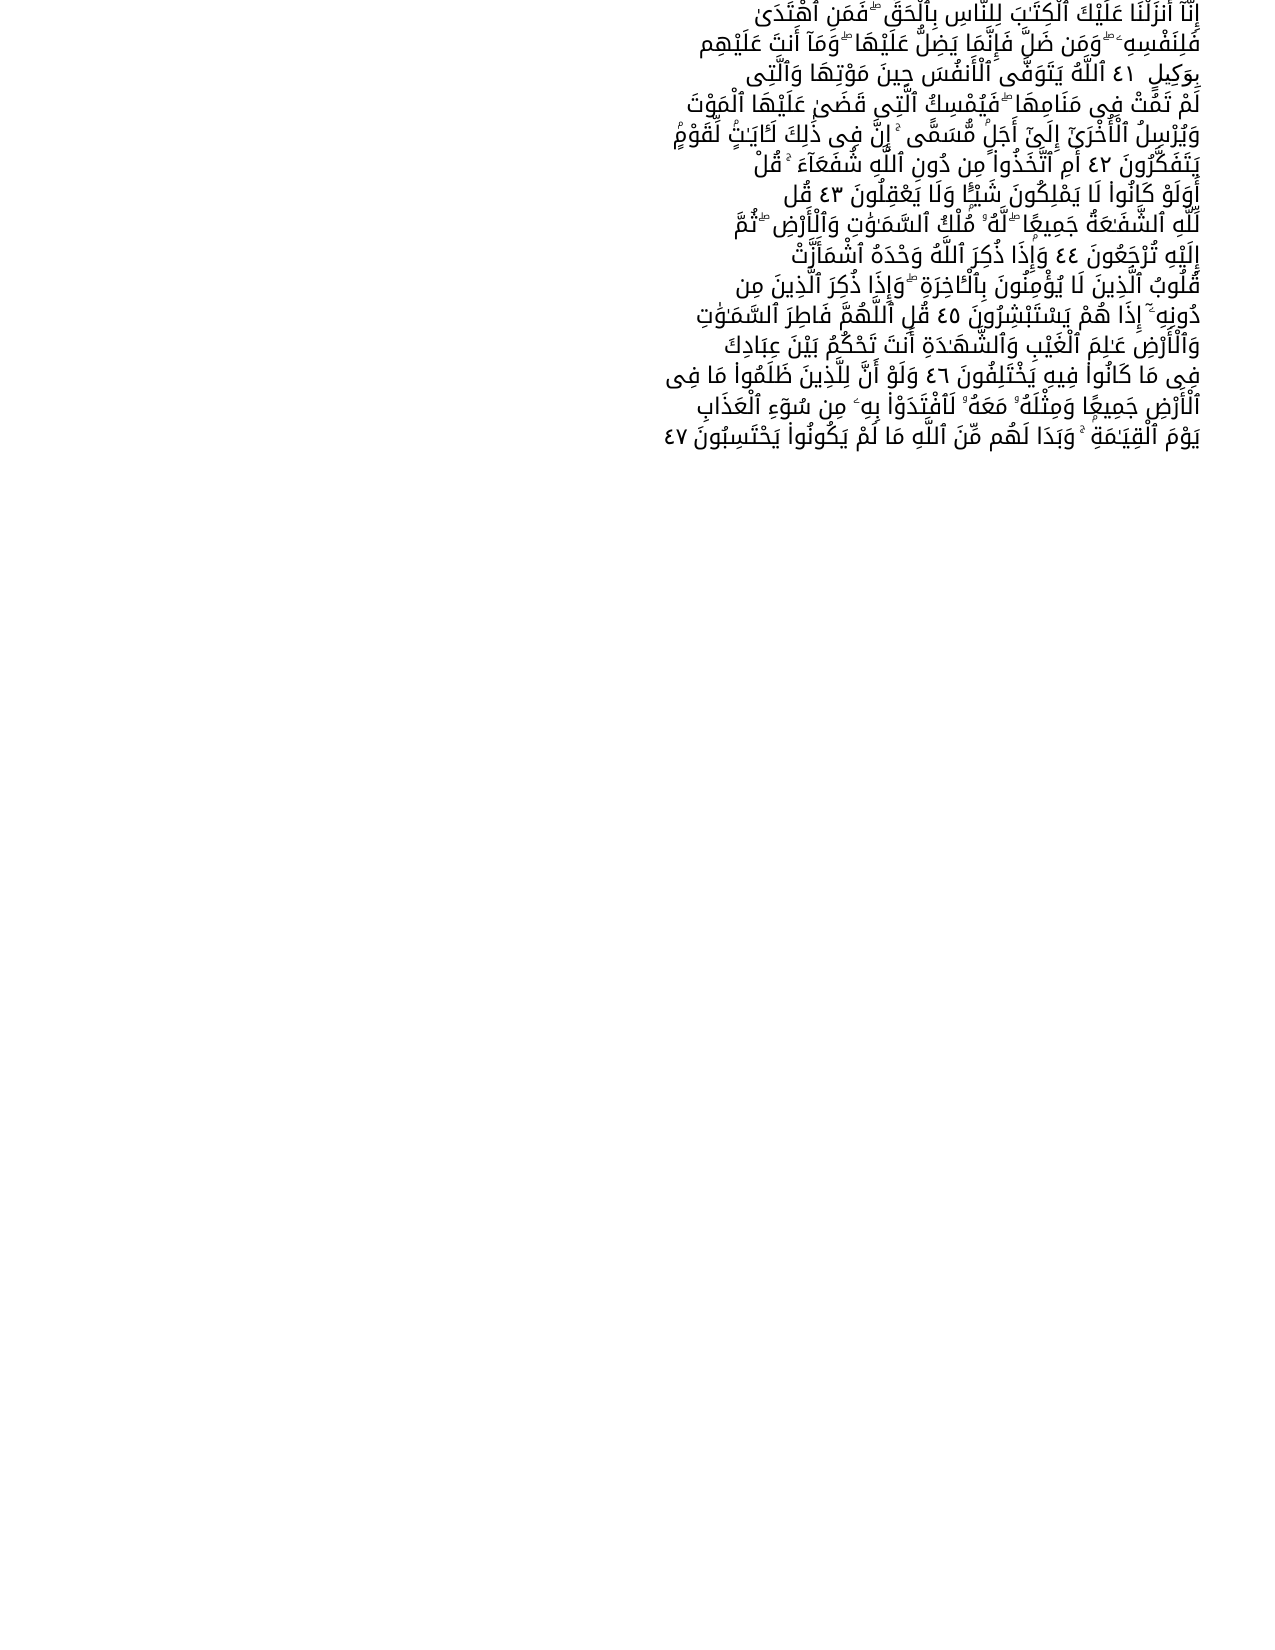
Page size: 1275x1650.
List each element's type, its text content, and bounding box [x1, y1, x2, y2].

text فِى مَا كَانُوا۟ فِيهِ يَخْتَلِفُونَ ٤٦ وَلَوْ أَنَّ لِلَّذِينَ ظَلَمُوا۟ مَا فِى [75, 362, 1200, 389]
text يَوْمَ ٱلْقِيَـٰمَةِ ۚ وَبَدَا لَهُم مِّنَ ٱللَّهِ مَا لَمْ يَكُونُوا۟ يَحْتَسِبُونَ ٤٧ [75, 423, 1200, 449]
text أَوَلَوْ كَانُوا۟ لَا يَمْلِكُونَ شَيْـًۭٔا وَلَا يَعْقِلُونَ ٤٣ قُل [75, 181, 1200, 208]
text إِنَّآ أَنزَلْنَا عَلَيْكَ ٱلْكِتَـٰبَ لِلنَّاسِ بِٱلْحَقِّ ۖ فَمَنِ ٱهْتَدَىٰ [75, 0, 1200, 26]
text وَيُرْسِلُ ٱلْأُخْرَىٰٓ إِلَىٰٓ أَجَلٍۢ مُّسَمًّى ۚ إِنَّ فِى ذَٰلِكَ لَـَٔايَـٰتٍۢ لِّقَوْمٍۢ [75, 121, 1200, 147]
text بِوَكِيلٍ ٤١ ٱللَّهُ يَتَوَفَّى ٱلْأَنفُسَ حِينَ مَوْتِهَا وَٱلَّتِى [75, 60, 1200, 87]
text فَلِنَفْسِهِۦ ۖ وَمَن ضَلَّ فَإِنَّمَا يَضِلُّ عَلَيْهَا ۖ وَمَآ أَنتَ عَلَيْهِم [75, 30, 1200, 57]
text يَتَفَكَّرُونَ ٤٢ أَمِ ٱتَّخَذُوا۟ مِن دُونِ ٱللَّهِ شُفَعَآءَ ۚ قُلْ [75, 151, 1200, 177]
text وَٱلْأَرْضِ عَـٰلِمَ ٱلْغَيْبِ وَٱلشَّهَـٰدَةِ أَنتَ تَحْكُمُ بَيْنَ عِبَادِكَ [75, 332, 1200, 359]
text إِلَيْهِ تُرْجَعُونَ ٤٤ وَإِذَا ذُكِرَ ٱللَّهُ وَحْدَهُ ٱشْمَأَزَّتْ [75, 242, 1200, 268]
text لِّلَّهِ ٱلشَّفَـٰعَةُ جَمِيعًۭا ۖ لَّهُۥ مُلْكُ ٱلسَّمَـٰوَٰتِ وَٱلْأَرْضِ ۖ ثُمَّ [75, 211, 1200, 238]
text دُونِهِۦٓ إِذَا هُمْ يَسْتَبْشِرُونَ ٤٥ قُلِ ٱللَّهُمَّ فَاطِرَ ٱلسَّمَـٰوَٰتِ [75, 302, 1200, 328]
text قُلُوبُ ٱلَّذِينَ لَا يُؤْمِنُونَ بِٱلْـَٔاخِرَةِ ۖ وَإِذَا ذُكِرَ ٱلَّذِينَ مِن [75, 272, 1200, 298]
text لَمْ تَمُتْ فِى مَنَامِهَا ۖ فَيُمْسِكُ ٱلَّتِى قَضَىٰ عَلَيْهَا ٱلْمَوْتَ [75, 91, 1200, 117]
text ٱلْأَرْضِ جَمِيعًۭا وَمِثْلَهُۥ مَعَهُۥ لَٱفْتَدَوْا۟ بِهِۦ مِن سُوٓءِ ٱلْعَذَابِ [75, 393, 1200, 419]
